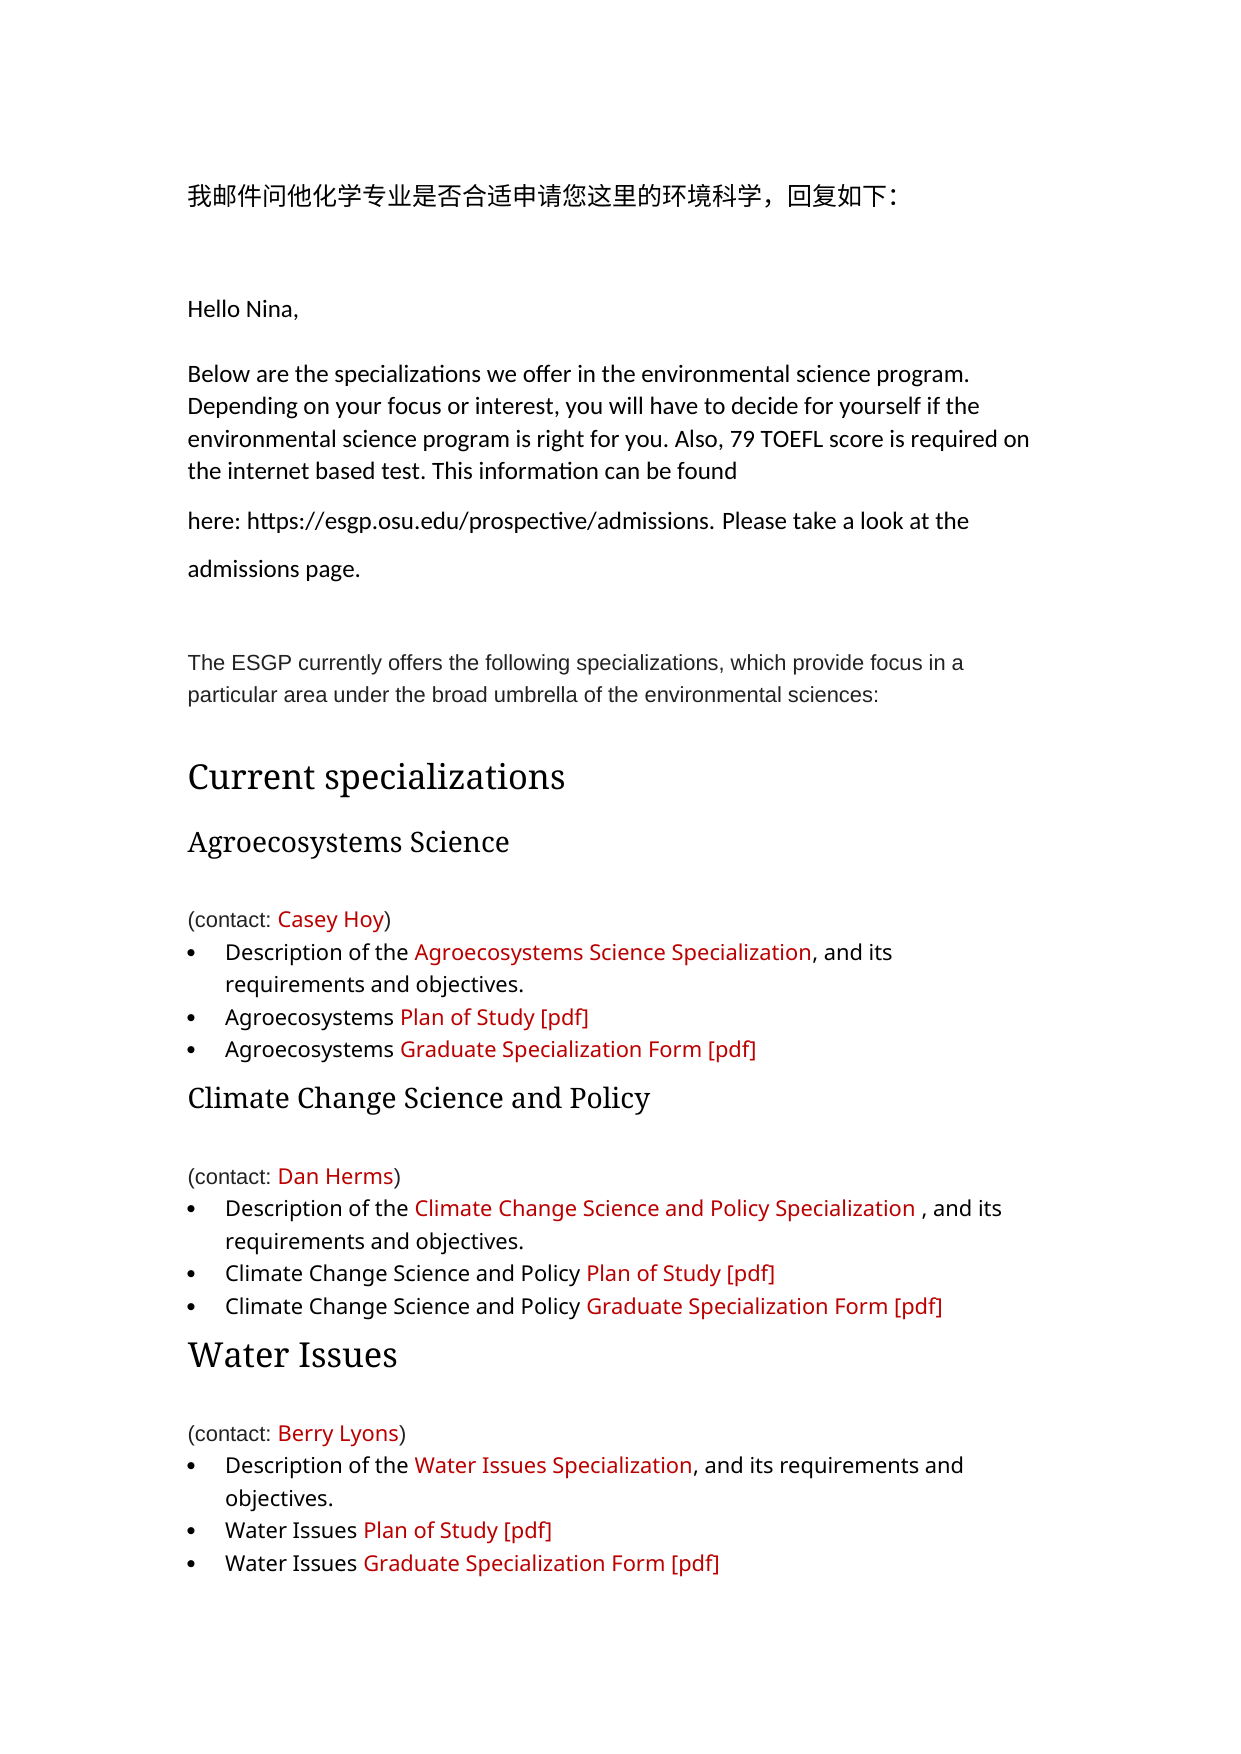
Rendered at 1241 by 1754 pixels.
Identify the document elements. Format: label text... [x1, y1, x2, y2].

list Water Issues Plan of Study [pdf] [187, 1514, 1015, 1546]
list Climate Change Science and Policy Plan of Study [pdf] [187, 1257, 1015, 1289]
list Climate Change Science and Policy Graduate Specialization Form [pdf] [187, 1289, 1015, 1322]
list Description of the Water Issues Specialization, and its requirements and objectives. [187, 1449, 1015, 1514]
text Water Issues [187, 1322, 1053, 1387]
list Description of the Agroecosystems Science Specialization, and its requirements and objectives. [187, 935, 1015, 1000]
text Current specializations [187, 744, 1053, 809]
text Below are the specializations we offer in the environmental science program. Depending on your focus or interest, you will have to decide for yourself if the environmental science program is right for you. Also, 79 TOEFL score is required on the internet based test. This information can be found here: https://esgp.osu.edu/prospective/admissions. Please take a look at the admissions page. [187, 357, 1053, 584]
list Water Issues Graduate Specialization Form [pdf] [187, 1546, 1015, 1579]
text Agroecosystems Science [187, 809, 1053, 874]
text (contact: Dan Herms) [187, 1159, 1053, 1192]
text Climate Change Science and Policy [187, 1065, 1053, 1130]
list Agroecosystems Graduate Specialization Form [pdf] [187, 1033, 1015, 1065]
list Description of the Climate Change Science and Policy Specialization , and its requirements and objectives. [187, 1192, 1015, 1257]
text The ESGP currently offers the following specializations, which provide focus in a particular area under the broad umbrella of the environmental sciences: [187, 646, 1053, 711]
text 我邮件问他化学专业是否合适申请您这里的环境科学，回复如下： [187, 162, 1053, 227]
text (contact: Casey Hoy) [187, 903, 1053, 935]
text Hello Nina, [187, 292, 1053, 324]
text (contact: Berry Lyons) [187, 1416, 1053, 1449]
list Agroecosystems Plan of Study [pdf] [187, 1000, 1015, 1033]
